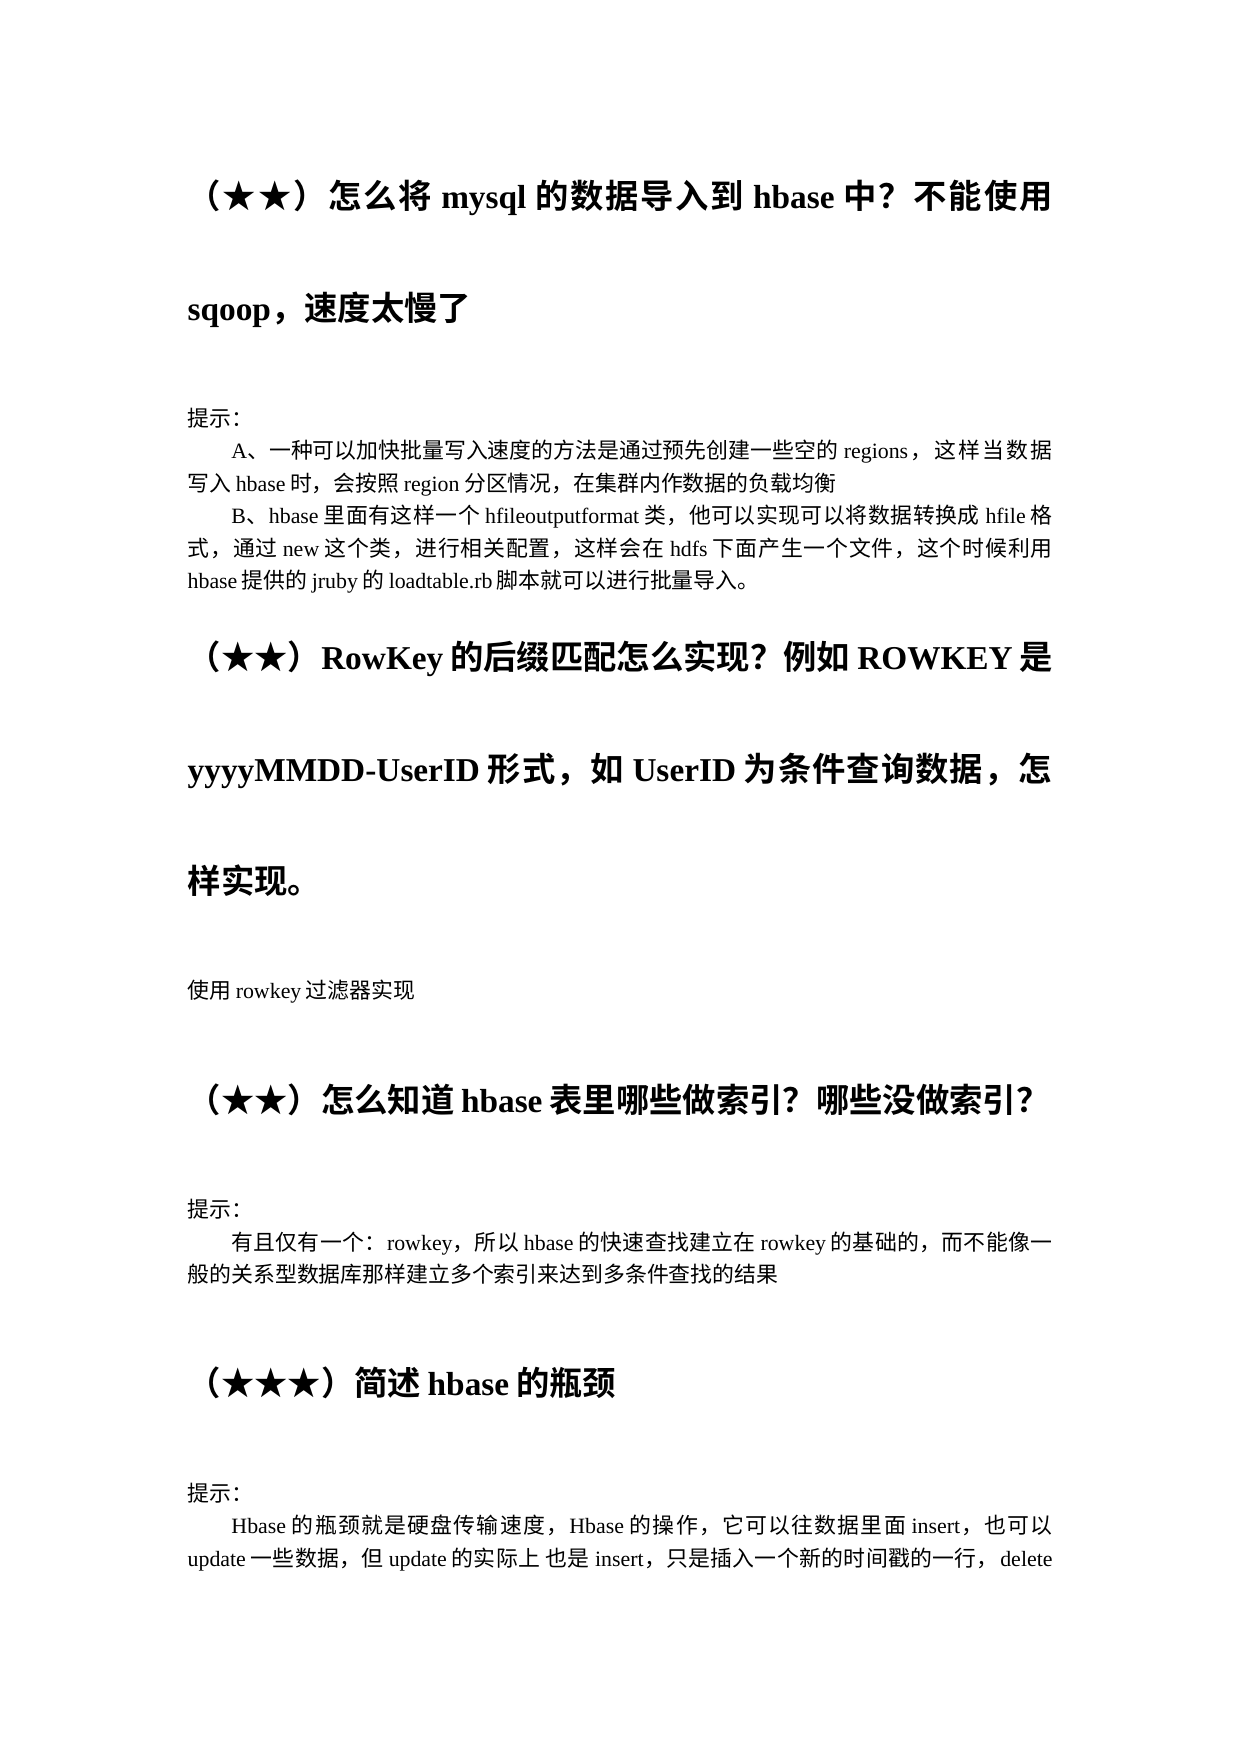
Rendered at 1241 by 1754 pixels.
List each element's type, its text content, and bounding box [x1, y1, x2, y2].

text 提示： [187, 1192, 1053, 1224]
subtitle （★★）怎么知道hbase表里哪些做索引？哪些没做索引？ [187, 1065, 1053, 1130]
text 有且仅有一个：rowkey，所以hbase的快速查找建立在rowkey的基础的，而不能像一般的关系型数据库那样建立多个索引来达到多条件查找的结果 [187, 1224, 1053, 1289]
text B、hbase里面有这样一个hfileoutputformat类，他可以实现可以将数据转换成hfile格式，通过new这个类，进行相关配置，这样会在hdfs下面产生一个文件，这个时候利用hbase提供的jruby的loadtable.rb脚本就可以进行批量导入。 [187, 498, 1053, 596]
text A、一种可以加快批量写入速度的方法是通过预先创建一些空的 regions，这样当数据写入hbase时，会按照region分区情况，在集群内作数据的负载均衡 [187, 433, 1053, 498]
subtitle （★★）RowKey的后缀匹配怎么实现？例如ROWKEY是yyyyMMDD-UserID形式，如UserID为条件查询数据，怎样实现。 [187, 623, 1053, 911]
subtitle （★★）怎么将mysql的数据导入到hbase中？不能使用sqoop，速度太慢了 [187, 162, 1053, 339]
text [187, 1508, 1053, 1573]
subtitle （★★★）简述hbase的瓶颈 [187, 1349, 1053, 1414]
text 提示： [187, 1476, 1053, 1508]
text 提示： [187, 401, 1053, 433]
text 使用rowkey过滤器实现 [187, 973, 1053, 1005]
